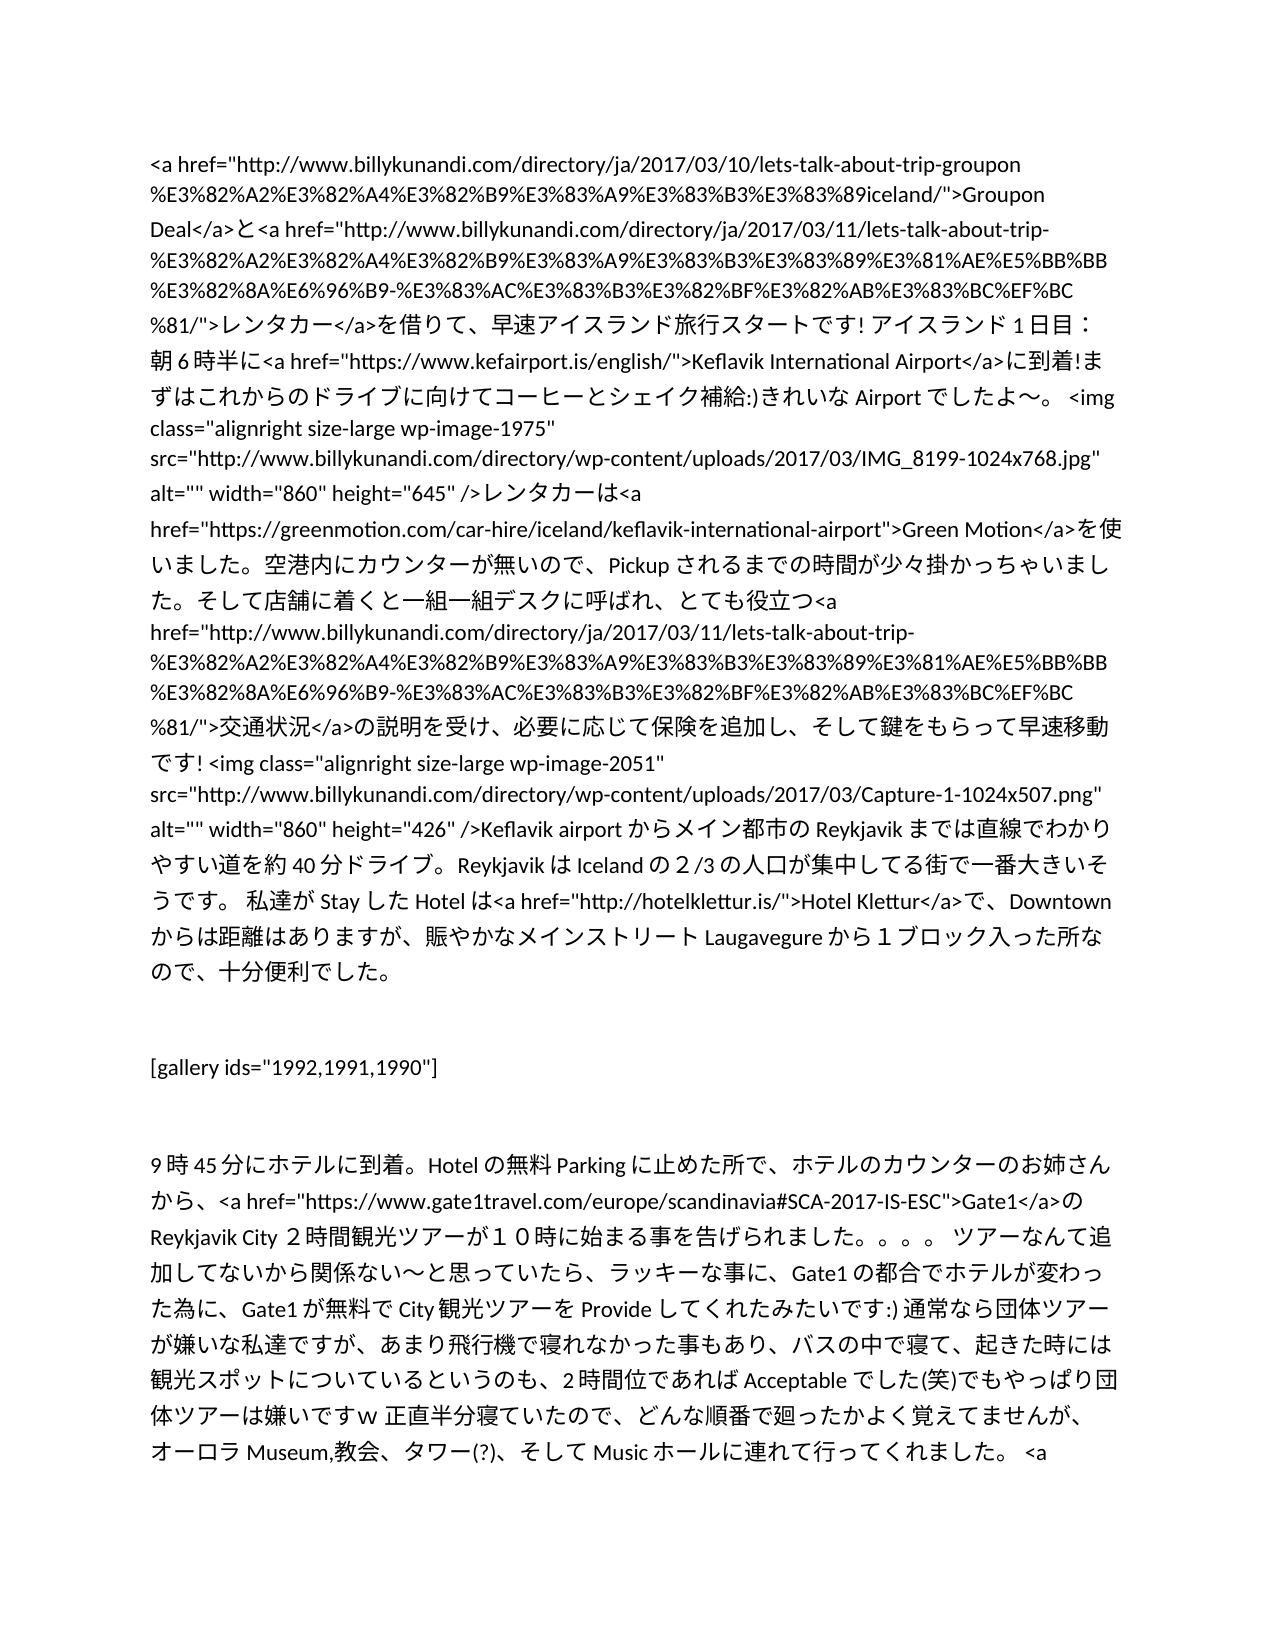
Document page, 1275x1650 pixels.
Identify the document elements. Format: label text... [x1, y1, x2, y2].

text [gallery ids="1992,1991,1990"] [150, 1053, 1125, 1082]
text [150, 1147, 1125, 1467]
text <a href="http://www.billykunandi.com/directory/ja/2017/03/10/lets-talk-about-trip-groupon%E3%82%A2%E3%82%A4%E3%82%B9%E3%83%A9%E3%83%B3%E3%83%89iceland/">Groupon Deal</a>と<a href="http://www.billykunandi.com/directory/ja/2017/03/11/lets-talk-about-trip-%E3%82%A2%E3%82%A4%E3%82%B9%E3%83%A9%E3%83%B3%E3%83%89%E3%81%AE%E5%BB%BB%E3%82%8A%E6%96%B9-%E3%83%AC%E3%83%B3%E3%82%BF%E3%82%AB%E3%83%BC%EF%BC%81/">レンタカー</a>を借りて、早速アイスランド旅行スタートです! アイスランド1日目： 朝6時半に<a href="https://www.kefairport.is/english/">Keflavik International Airport</a>に到着!まずはこれからのドライブに向けてコーヒーとシェイク補給:)きれいなAirportでしたよ～。 <img class="alignright size-large wp-image-1975" src="http://www.billykunandi.com/directory/wp-content/uploads/2017/03/IMG_8199-1024x768.jpg" alt="" width="860" height="645" />レンタカーは<a href="https://greenmotion.com/car-hire/iceland/keflavik-international-airport">Green Motion</a>を使いました。空港内にカウンターが無いので、Pickupされるまでの時間が少々掛かっちゃいました。そして店舗に着くと一組一組デスクに呼ばれ、とても役立つ<a href="http://www.billykunandi.com/directory/ja/2017/03/11/lets-talk-about-trip-%E3%82%A2%E3%82%A4%E3%82%B9%E3%83%A9%E3%83%B3%E3%83%89%E3%81%AE%E5%BB%BB%E3%82%8A%E6%96%B9-%E3%83%AC%E3%83%B3%E3%82%BF%E3%82%AB%E3%83%BC%EF%BC%81/">交通状況</a>の説明を受け、必要に応じて保険を追加し、そして鍵をもらって早速移動です! <img class="alignright size-large wp-image-2051" src="http://www.billykunandi.com/directory/wp-content/uploads/2017/03/Capture-1-1024x507.png" alt="" width="860" height="426" />Keflavik airportからメイン都市のReykjavikまでは直線でわかりやすい道を約40分ドライブ。ReykjavikはIcelandの２/3の人口が集中してる街で一番大きいそうです。 私達がStayしたHotelは<a href="http://hotelklettur.is/">Hotel Klettur</a>で、Downtownからは距離はありますが、賑やかなメインストリートLaugavegureから１ブロック入った所なので、十分便利でした。 [150, 150, 1125, 987]
